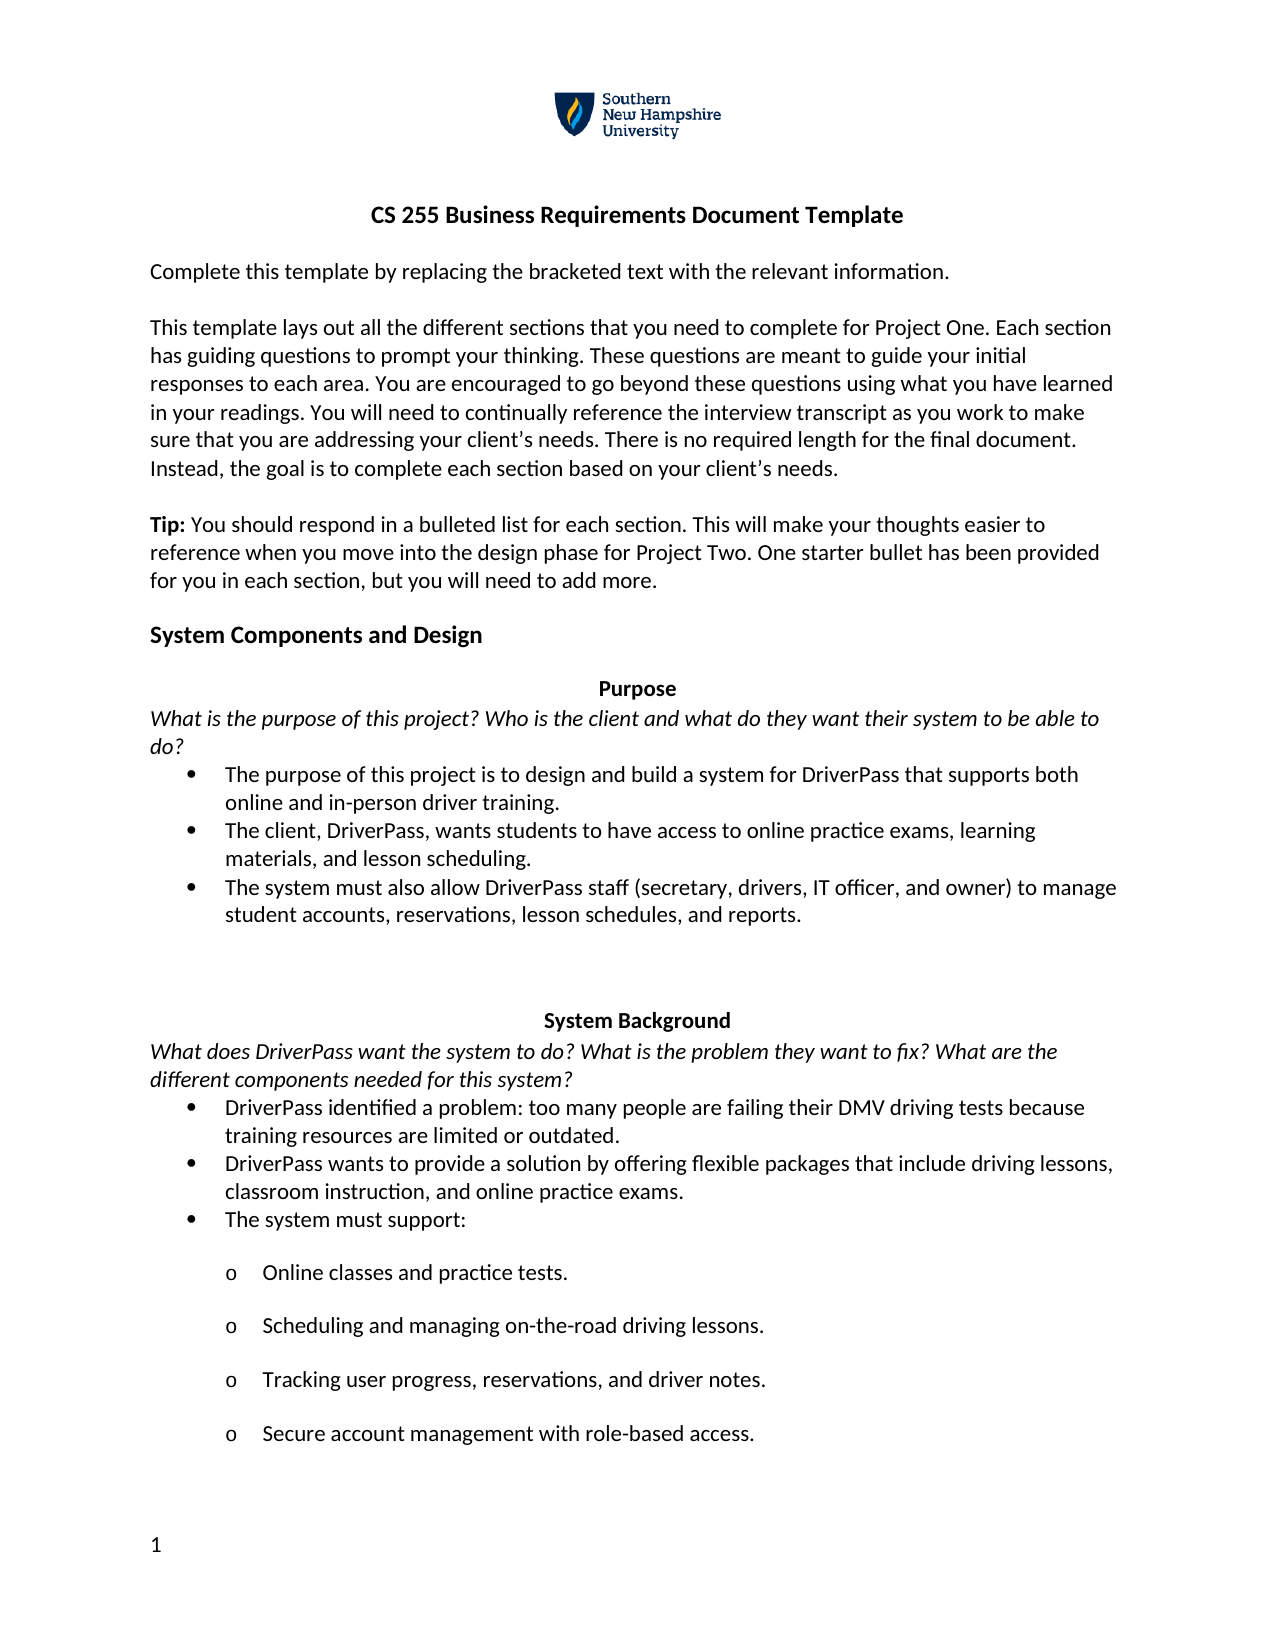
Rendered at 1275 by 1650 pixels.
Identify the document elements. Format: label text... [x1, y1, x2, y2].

text This template lays out all the different sections that you need to complete for Project One. Each section has guiding questions to prompt your thinking. These questions are meant to guide your initial responses to each area. You are encouraged to go beyond these questions using what you have learned in your readings. You will need to continually reference the interview transcript as you work to make sure that you are addressing your client’s needs. There is no required length for the final document. Instead, the goal is to complete each section based on your client’s needs. [150, 313, 1125, 482]
list DriverPass wants to provide a solution by offering flexible packages that include driving lessons, classroom instruction, and online practice exams. [187, 1149, 1125, 1205]
subtitle CS 255 Business Requirements Document Template [150, 199, 1125, 229]
list Online classes and practice tests. [225, 1258, 1125, 1287]
list Tracking user progress, reservations, and driver notes. [225, 1365, 1125, 1394]
subtitle System Background [150, 1007, 1125, 1035]
subtitle System Components and Design [150, 619, 1125, 649]
subtitle Purpose [150, 674, 1125, 702]
list Secure account management with role-based access. [225, 1419, 1125, 1447]
list DriverPass identified a problem: too many people are failing their DMV driving tests because training resources are limited or outdated. [187, 1093, 1125, 1149]
list The purpose of this project is to design and build a system for DriverPass that supports both online and in-person driver training. [187, 761, 1125, 817]
list Scheduling and managing on-the-road driving lessons. [225, 1312, 1125, 1340]
list The system must also allow DriverPass staff (secretary, drivers, IT officer, and owner) to manage student accounts, reservations, lesson schedules, and reports. [187, 873, 1125, 929]
picture [546, 75, 729, 154]
list The client, DriverPass, wants students to have access to online practice exams, learning materials, and lesson scheduling. [187, 817, 1125, 873]
text Complete this template by replacing the bracketed text with the relevant information. [150, 257, 1125, 286]
text What does DriverPass want the system to do? What is the problem they want to fix? What are the different components needed for this system? [150, 1037, 1125, 1093]
text What is the purpose of this project? Who is the client and what do they want their system to be able to do? [150, 704, 1125, 761]
list The system must support: [187, 1205, 1125, 1233]
text Tip: You should respond in a bulleted list for each section. This will make your thoughts easier to reference when you move into the design phase for Project Two. One starter bullet has been provided for you in each section, but you will need to add more. [150, 510, 1125, 594]
